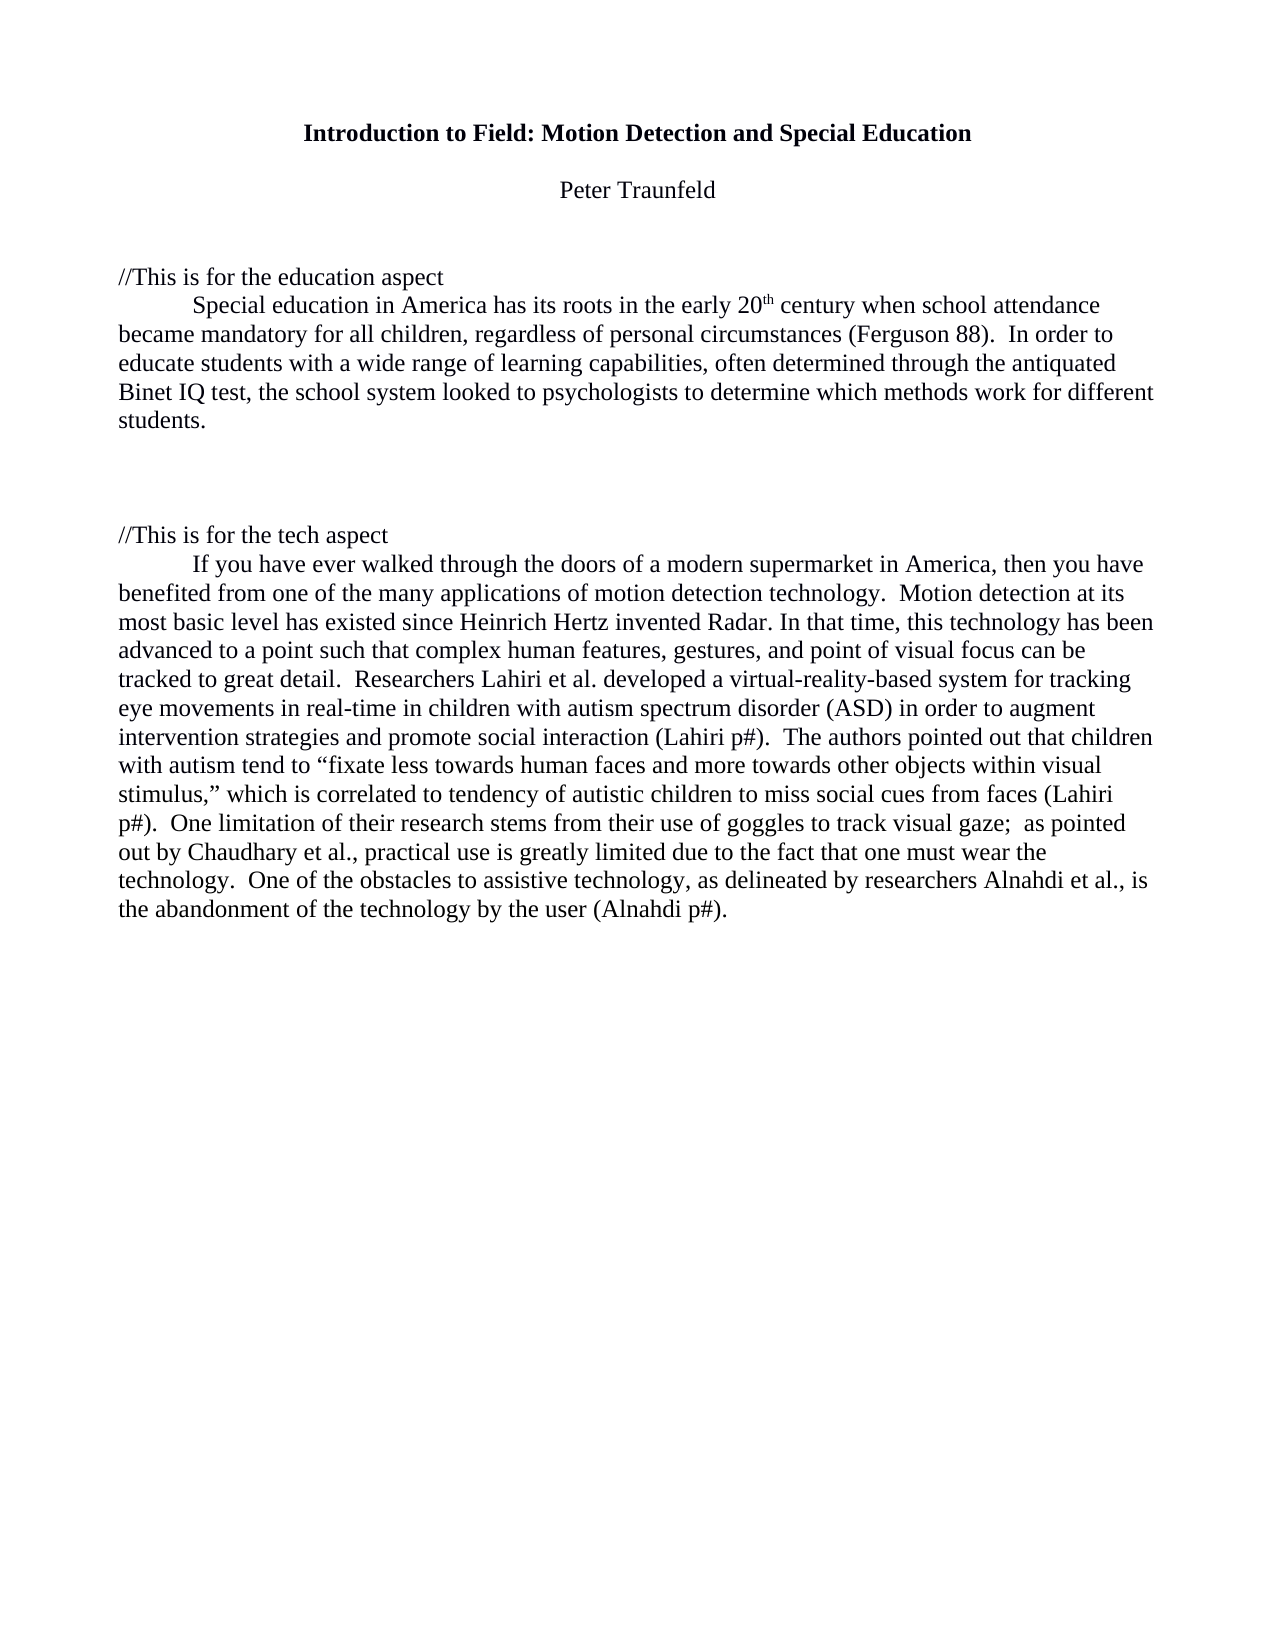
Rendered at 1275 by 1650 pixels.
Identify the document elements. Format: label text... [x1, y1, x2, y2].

text Peter Traunfeld [118, 176, 1157, 204]
text //This is for the tech aspect [118, 521, 1157, 549]
text Introduction to Field: Motion Detection and Special Education [118, 118, 1157, 147]
text //This is for the education aspect [118, 262, 1157, 291]
text Special education in America has its roots in the early 20th century when school attendance became mandatory for all children, regardless of personal circumstances (Ferguson 88). In order to educate students with a wide range of learning capabilities, often determined through the antiquated Binet IQ test, the school system looked to psychologists to determine which methods work for different students. [118, 291, 1157, 434]
text If you have ever walked through the doors of a modern supermarket in America, then you have benefited from one of the many applications of motion detection technology. Motion detection at its most basic level has existed since Heinrich Hertz invented Radar. In that time, this technology has been advanced to a point such that complex human features, gestures, and point of visual focus can be tracked to great detail. Researchers Lahiri et al. developed a virtual-reality-based system for tracking eye movements in real-time in children with autism spectrum disorder (ASD) in order to augment intervention strategies and promote social interaction (Lahiri p#). The authors pointed out that children with autism tend to “fixate less towards human faces and more towards other objects within visual stimulus,” which is correlated to tendency of autistic children to miss social cues from faces (Lahiri p#). One limitation of their research stems from their use of goggles to track visual gaze; as pointed out by Chaudhary et al., practical use is greatly limited due to the fact that one must wear the technology. One of the obstacles to assistive technology, as delineated by researchers Alnahdi et al., is the abandonment of the technology by the user (Alnahdi p#). [118, 549, 1157, 923]
